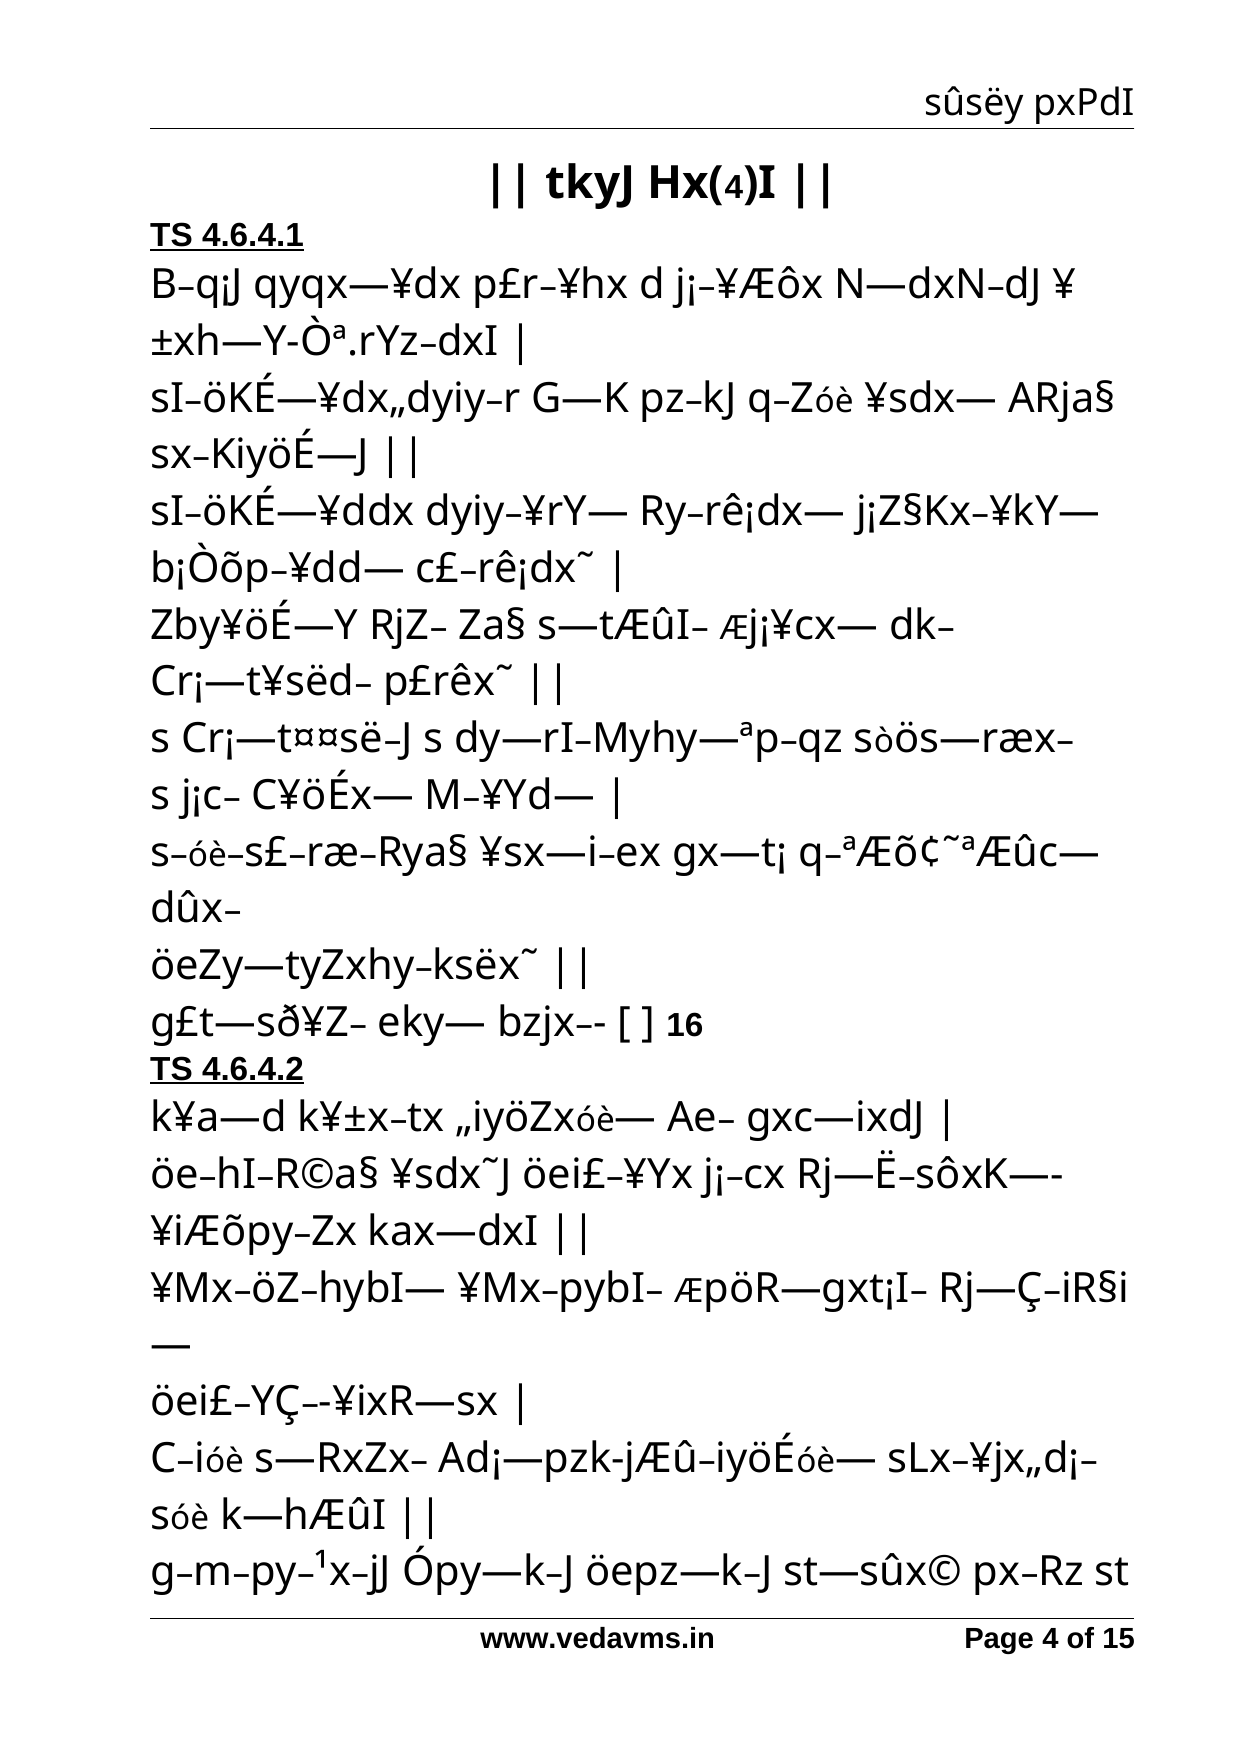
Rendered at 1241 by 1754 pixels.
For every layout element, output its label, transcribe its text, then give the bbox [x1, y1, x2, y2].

text g£t—sð¥Z– eky— bzjx–- [ ] 16 [150, 992, 1134, 1049]
text C–ióè s—RxZx– Ad¡—pzk-jÆû–iyöÉóè— sLx–¥jx„d¡– [150, 1428, 1134, 1484]
text öe–hI–R©a§ ¥sdx˜J öei£–¥Yx j¡–cx Rj—Ë–sôxK—-¥iÆõpy–Zx kax—dxI || [150, 1144, 1134, 1257]
text s j¡c– C¥öÉx— M–¥Yd— | [150, 765, 1134, 822]
text B–q¡J qyqx—¥dx p£r–¥hx d j¡–¥Æôx N—dxN–dJ ¥±xh—Y-Òª.rYz–dxI | [150, 254, 1134, 367]
text TS 4.6.4.1 [150, 215, 1191, 254]
text Zby¥öÉ—Y RjZ– Za§ s—tÆûI– Æj¡¥cx— dk– [150, 594, 1134, 651]
text Cr¡—t¥sëd– p£rêx˜ || [150, 651, 1134, 708]
text ¥Mx–öZ–hybI— ¥Mx–pybI– ÆpöR—gxt¡I– Rj—Ç–iR§i— [150, 1257, 1134, 1371]
text öei£–YÇ–-¥ixR—sx | [150, 1371, 1134, 1428]
text s Cr¡—t¤¤së–J s dy—rI–Myhy—ªp–qz sòös—ræx– [150, 708, 1134, 765]
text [150, 1484, 1134, 1598]
text s–óè–s£–ræ–Rya§ ¥sx—i–ex gx—t¡ q–ªÆõ¢˜ªÆûc—dûx– [150, 822, 1134, 935]
text TS 4.6.4.2 [150, 1049, 1191, 1087]
text öeZy—tyZxhy–ksëx˜ || [150, 935, 1134, 992]
text k¥a—d k¥±x–tx „iyöZxóè— Ae– gxc—ixdJ | [150, 1087, 1134, 1144]
text sI–öKÉ—¥ddx dyiy–¥rY— Ry–rê¡dx— j¡Z§Kx–¥kY— b¡Òõp–¥dd— c£–rê¡dx˜ | [150, 481, 1134, 594]
text || tkyJ Hx(4)I || [187, 150, 1134, 212]
text sI–öKÉ—¥dx„dyiy–r G—K pz–kJ q–Zóè ¥sdx— ARja§ sx–KiyöÉ—J || [150, 367, 1134, 481]
